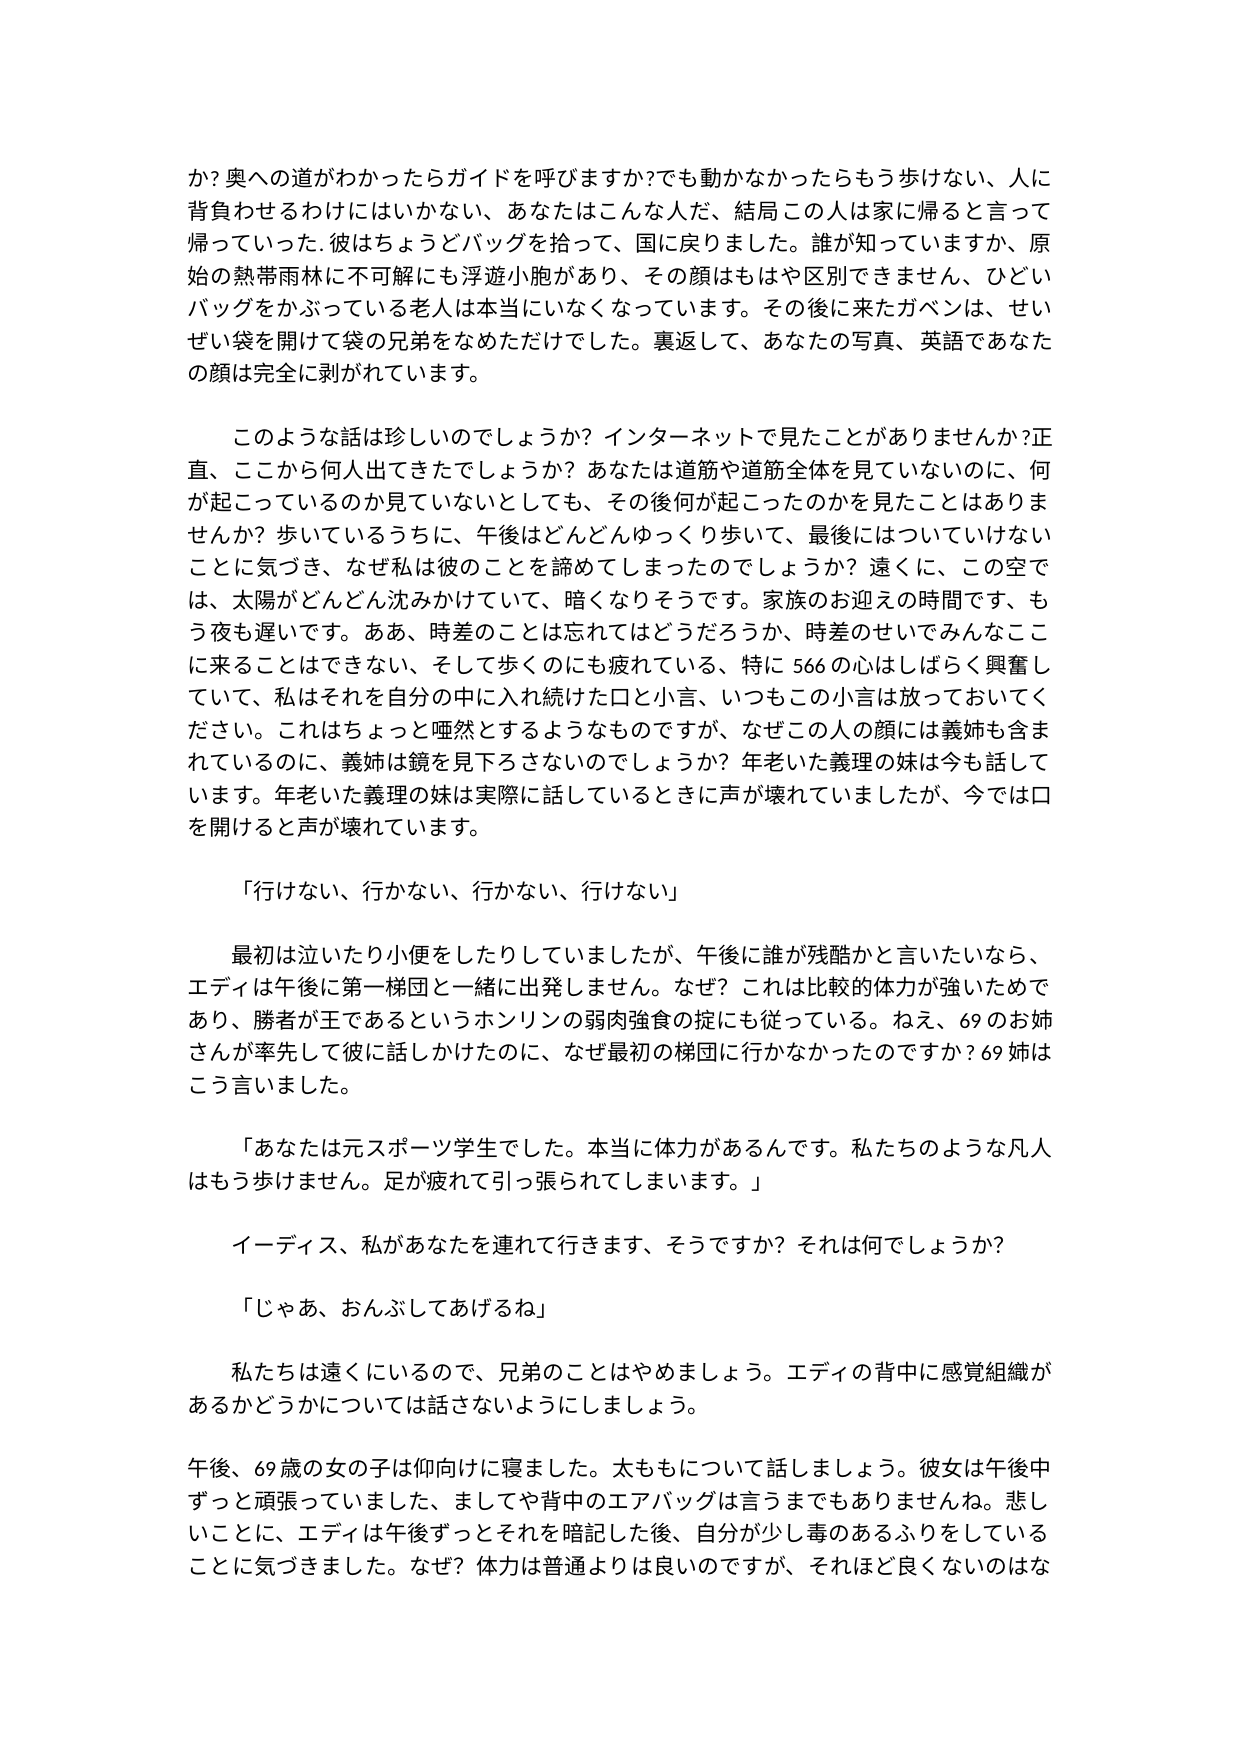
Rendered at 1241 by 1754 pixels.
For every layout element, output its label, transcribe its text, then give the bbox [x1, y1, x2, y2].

text イーディス、私があなたを連れて行きます、そうですか？それは何でしょうか？ [187, 1228, 1053, 1261]
text 「じゃあ、おんぶしてあげるね」 [187, 1292, 1053, 1324]
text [187, 1452, 1053, 1582]
text 「あなたは元スポーツ学生でした。本当に体力があるんです。私たちのような凡人はもう歩けません。足が疲れて引っ張られてしまいます。」 [187, 1132, 1053, 1197]
text このような話は珍しいのでしょうか？インターネットで見たことがありませんか?正直、ここから何人出てきたでしょうか？あなたは道筋や道筋全体を見ていないのに、何が起こっているのか見ていないとしても、その後何が起こったのかを見たことはありませんか？歩いているうちに、午後はどんどんゆっくり歩いて、最後にはついていけないことに気づき、なぜ私は彼のことを諦めてしまったのでしょうか？遠くに、この空では、太陽がどんどん沈みかけていて、暗くなりそうです。家族のお迎えの時間です、もう夜も遅いです。ああ、時差のことは忘れてはどうだろうか、時差のせいでみんなここに来ることはできない、そして歩くのにも疲れている、特に566の心はしばらく興奮していて、私はそれを自分の中に入れ続けた口と小言、いつもこの小言は放っておいてください。これはちょっと唖然とするようなものですが、なぜこの人の顔には義姉も含まれているのに、義姉は鏡を見下ろさないのでしょうか？年老いた義理の妹は今も話しています。年老いた義理の妹は実際に話しているときに声が壊れていましたが、今では口を開けると声が壊れています。 [187, 421, 1053, 843]
text 最初は泣いたり小便をしたりしていましたが、午後に誰が残酷かと言いたいなら、エディは午後に第一梯団と一緒に出発しません。なぜ？これは比較的体力が強いためであり、勝者が王であるというホンリンの弱肉強食の掟にも従っている。ねえ、69 のお姉さんが率先して彼に話しかけたのに、なぜ最初の梯団に行かなかったのですか? 69 姉はこう言いました。 [187, 938, 1053, 1101]
text 私たちは遠くにいるので、兄弟のことはやめましょう。エディの背中に感覚組織があるかどうかについては話さないようにしましょう。 [187, 1356, 1053, 1421]
text 「行けない、行かない、行かない、行けない」 [187, 874, 1053, 907]
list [187, 162, 1053, 389]
